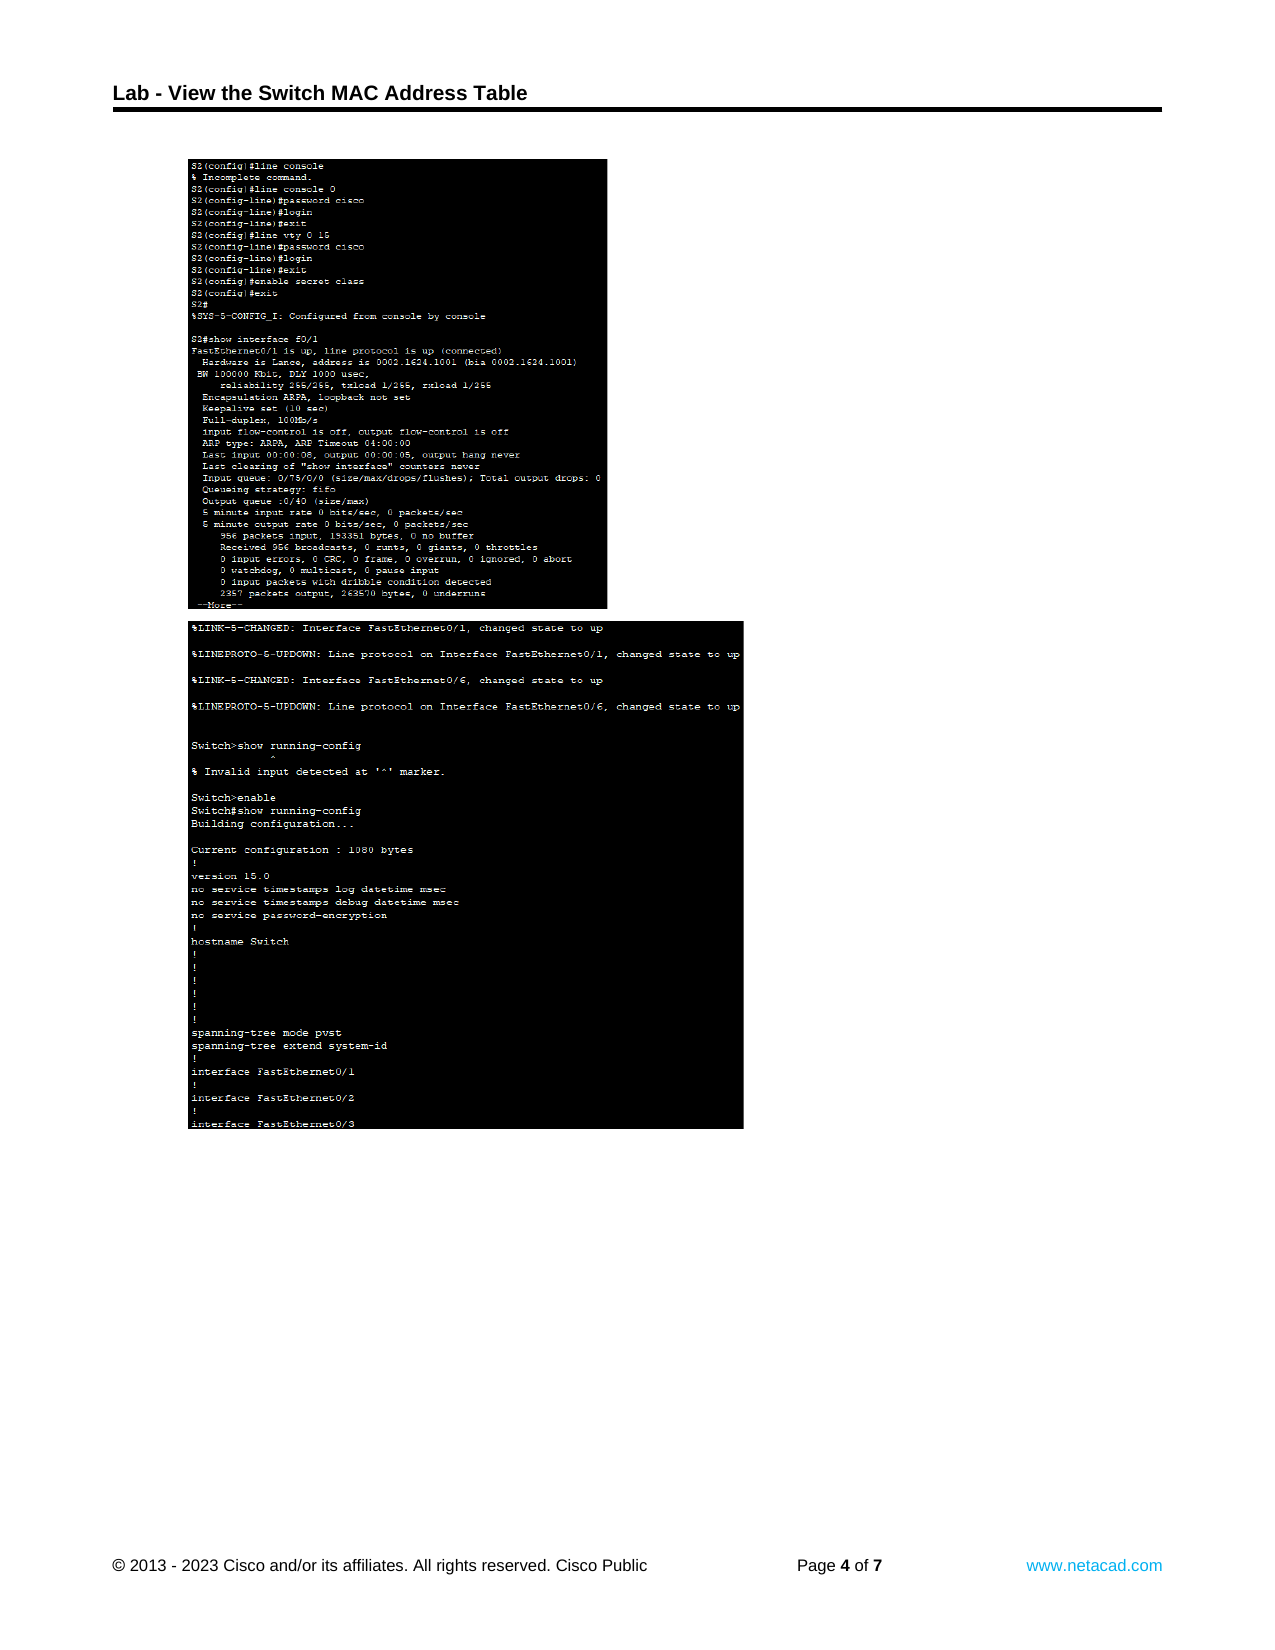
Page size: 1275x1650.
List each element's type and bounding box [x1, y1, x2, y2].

picture [187, 158, 608, 609]
picture [187, 621, 744, 1129]
